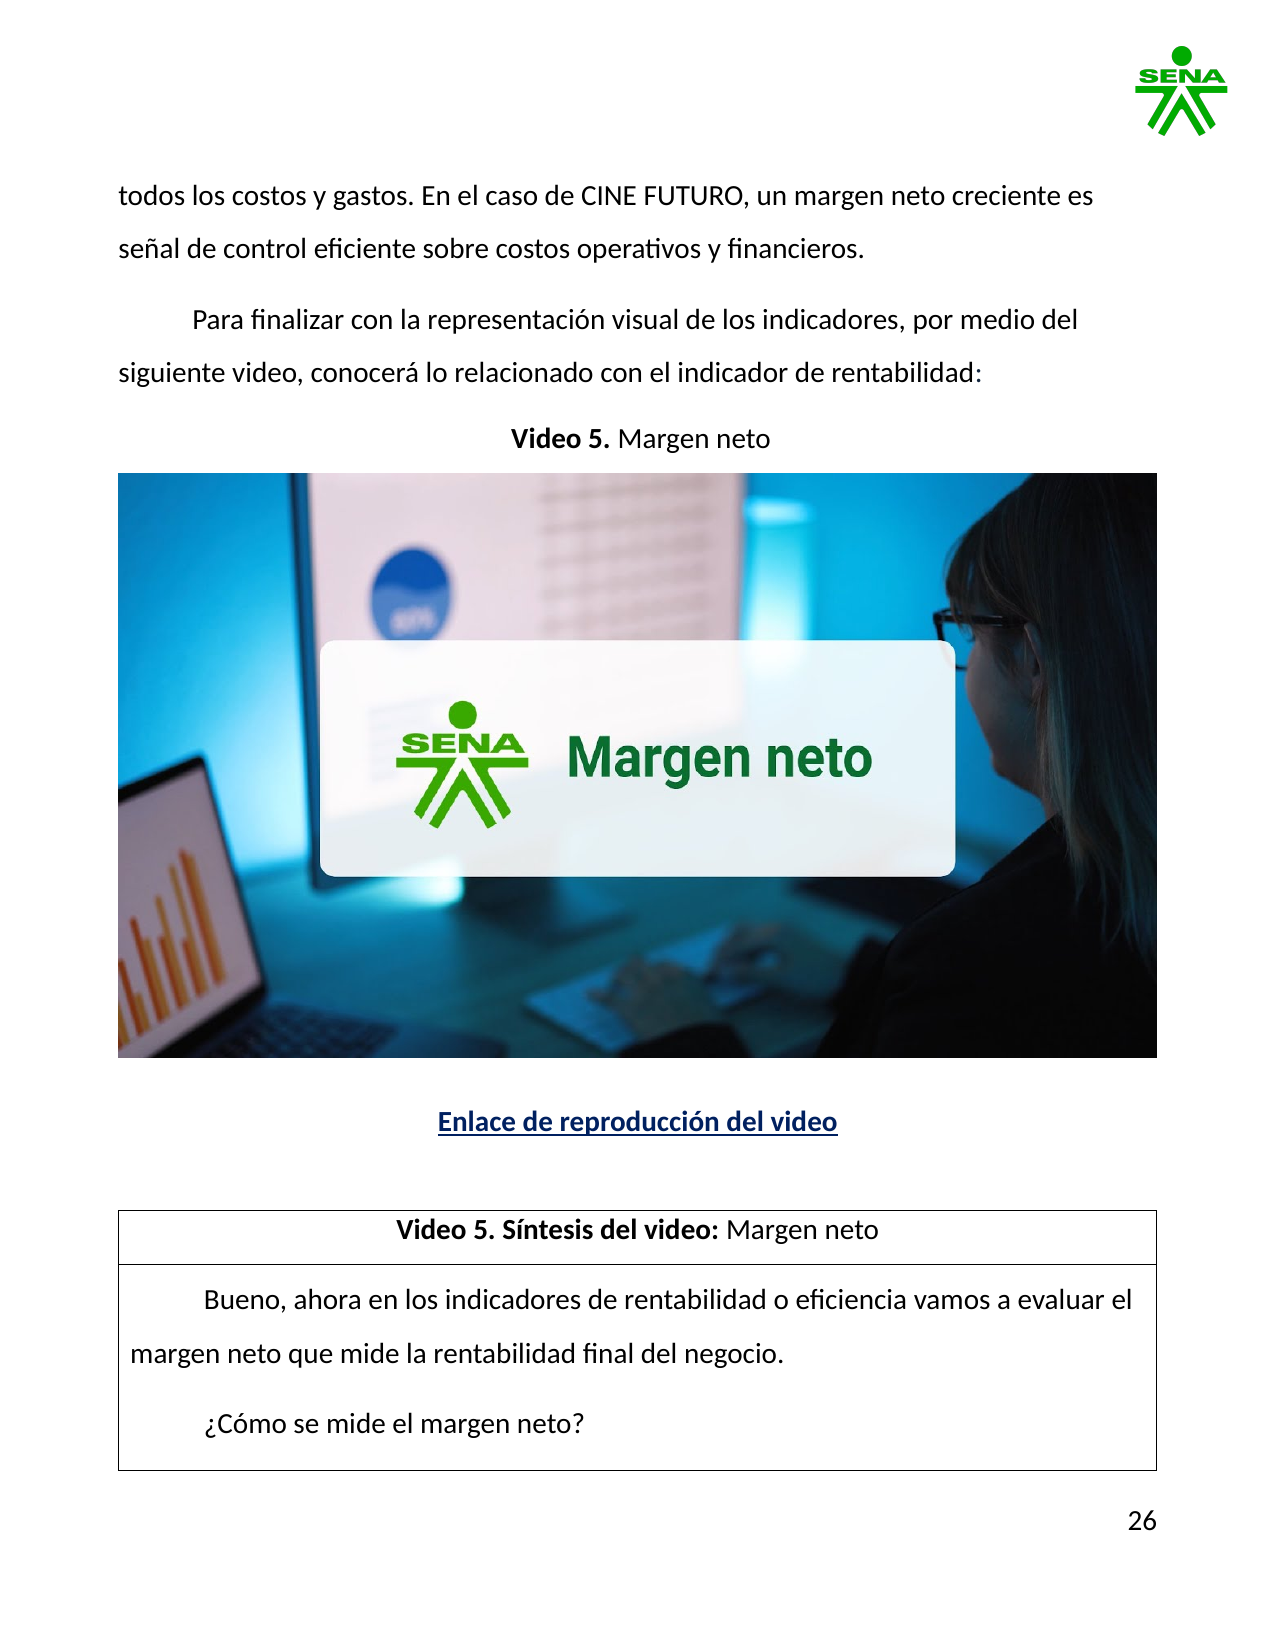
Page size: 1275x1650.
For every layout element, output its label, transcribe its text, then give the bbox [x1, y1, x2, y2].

picture [118, 473, 1157, 1058]
text Para finalizar con la representación visual de los indicadores, por medio del siguiente video, conocerá lo relacionado con el indicador de rentabilidad: [118, 301, 1157, 390]
picture [1135, 46, 1228, 136]
text Video 5. Margen neto [118, 420, 1157, 456]
table_header Video 5. Síntesis del video: Margen neto [119, 1211, 1156, 1264]
text Enlace de reproducción del video [118, 1103, 1157, 1139]
